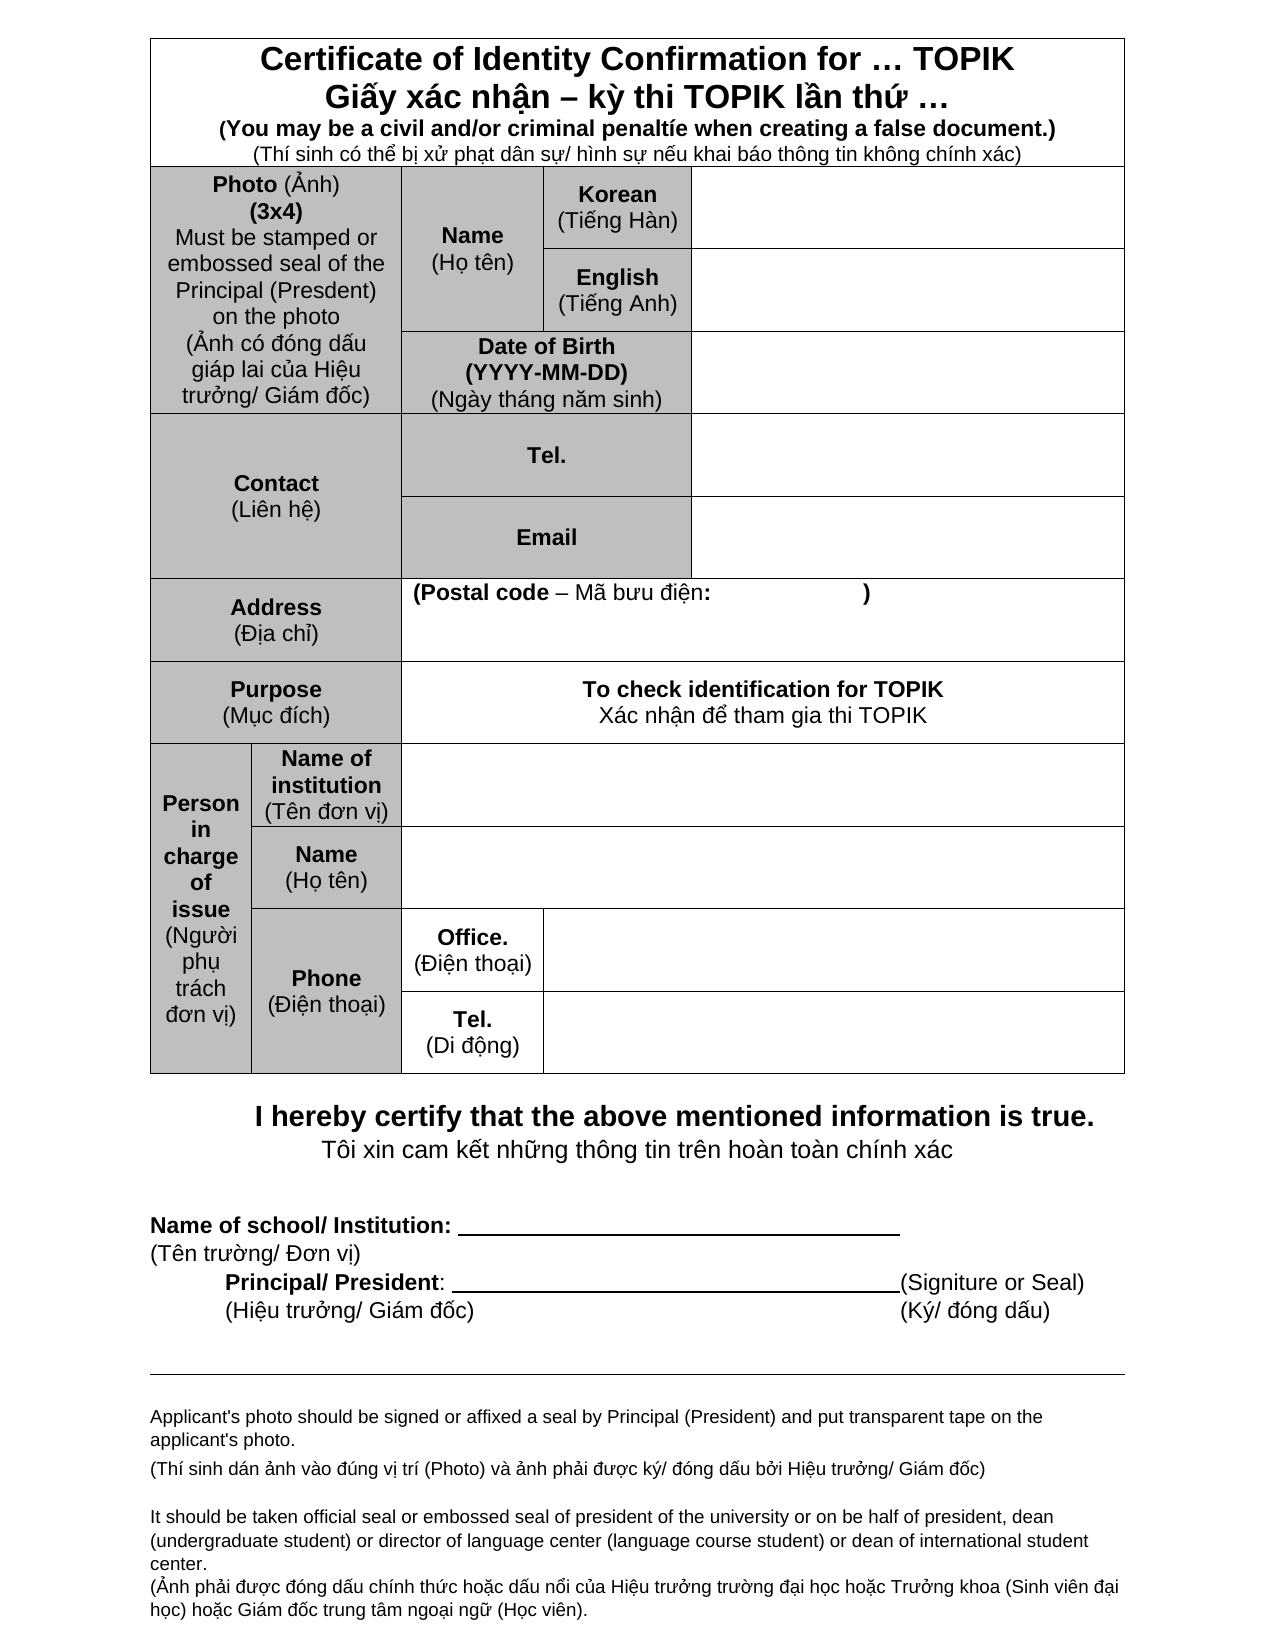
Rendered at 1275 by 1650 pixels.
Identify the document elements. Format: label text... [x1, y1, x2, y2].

text I hereby certify that the above mentioned information is true. [150, 1099, 1125, 1133]
table_cell Name (Họ tên) [252, 827, 401, 908]
table_cell Office. (Điện thoại) [402, 909, 543, 991]
table_cell Address (Địa chỉ) [151, 579, 401, 661]
table_cell [544, 909, 1124, 991]
table_cell Date of Birth (YYYY-MM-DD) (Ngày tháng năm sinh) [402, 332, 691, 413]
text (Ảnh phải được đóng dấu chính thức hoặc dấu nổi của Hiệu trưởng trường đại học hoặc Trưởng khoa (Sinh viên đại học) hoặc Giám đốc trung tâm ngoại ngữ (Học viên). [150, 1576, 1125, 1621]
table_cell Email [402, 497, 691, 578]
table_cell [692, 167, 1124, 248]
table_cell [692, 497, 1124, 578]
table_cell Phone (Điện thoại) [252, 909, 401, 1073]
table_cell (Postal code – Mã bưu điện: ) [402, 579, 1124, 661]
table_cell [402, 827, 1124, 908]
table_cell Person in charge of issue (Người phụ trách đơn vị) [151, 744, 251, 1073]
table_cell [692, 249, 1124, 331]
table_header Certificate of Identity Confirmation for … TOPIK Giấy xác nhận – kỳ thi TOPIK lần thứ … (You may be a civil and/or criminal penaltíe when creating a false document.) (Thí sinh có thể bị xử phạt dân sự/ hình sự nếu khai báo thông tin không chính xác) [151, 39, 1124, 166]
text (Tên trường/ Đơn vị) Principal/ President: (Signiture or Seal) [150, 1240, 1125, 1295]
table_cell To check identification for TOPIK Xác nhận để tham gia thi TOPIK [402, 662, 1124, 743]
table_cell Korean (Tiếng Hàn) [544, 167, 691, 248]
table_cell English (Tiếng Anh) [544, 249, 691, 331]
table_cell Contact (Liên hệ) [151, 414, 401, 578]
table_cell [402, 744, 1124, 826]
text Applicant's photo should be signed or affixed a seal by Principal (President) and put transparent tape on the applicant's photo. [150, 1405, 1125, 1450]
text (Thí sinh dán ảnh vào đúng vị trí (Photo) và ảnh phải được ký/ đóng dấu bởi Hiệu trưởng/ Giám đốc) [150, 1458, 1125, 1480]
text It should be taken official seal or embossed seal of president of the university or on be half of president, dean (undergraduate student) or director of language center (language course student) or dean of international student center. [150, 1506, 1125, 1574]
table_cell Tel. (Di động) [402, 992, 543, 1073]
table_cell Name (Họ tên) [402, 167, 543, 331]
text Tôi xin cam kết những thông tin trên hoàn toàn chính xác [150, 1135, 1125, 1164]
table_cell Tel. [402, 414, 691, 496]
table_cell [692, 414, 1124, 496]
table_cell Name of institution (Tên đơn vị) [252, 744, 401, 826]
table_cell Purpose (Mục đích) [151, 662, 401, 743]
table_cell [692, 332, 1124, 413]
text Name of school/ Institution: [150, 1212, 1125, 1238]
text (Hiệu trưởng/ Giám đốc) (Ký/ đóng dấu) [150, 1297, 1125, 1323]
table_cell [544, 992, 1124, 1073]
table_cell Photo (Ảnh) (3x4) Must be stamped or embossed seal of the Principal (Presdent) on the photo (Ảnh có đóng dấu giáp lai của Hiệu trưởng/ Giám đốc) [151, 167, 401, 413]
